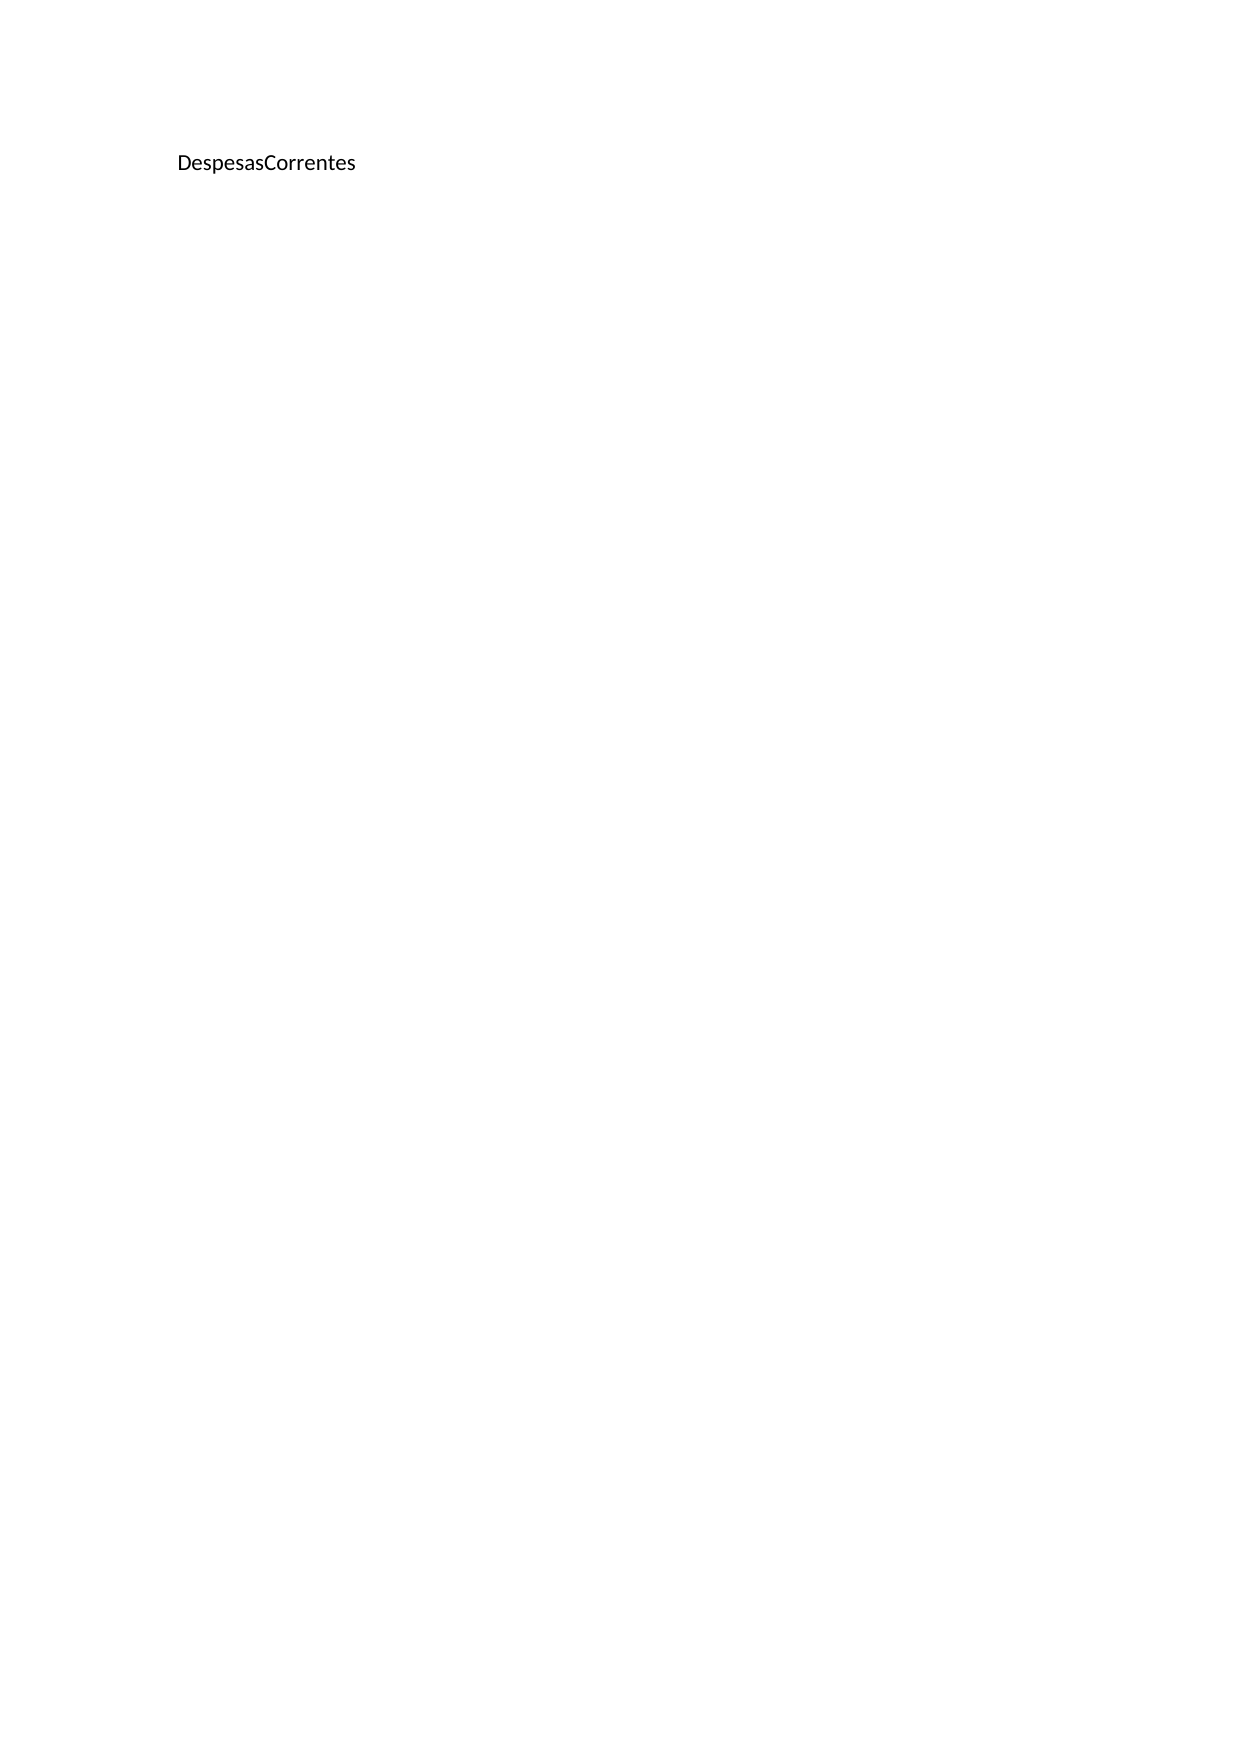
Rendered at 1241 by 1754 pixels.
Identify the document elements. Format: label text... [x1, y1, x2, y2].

text DespesasCorrentes [177, 148, 1063, 176]
